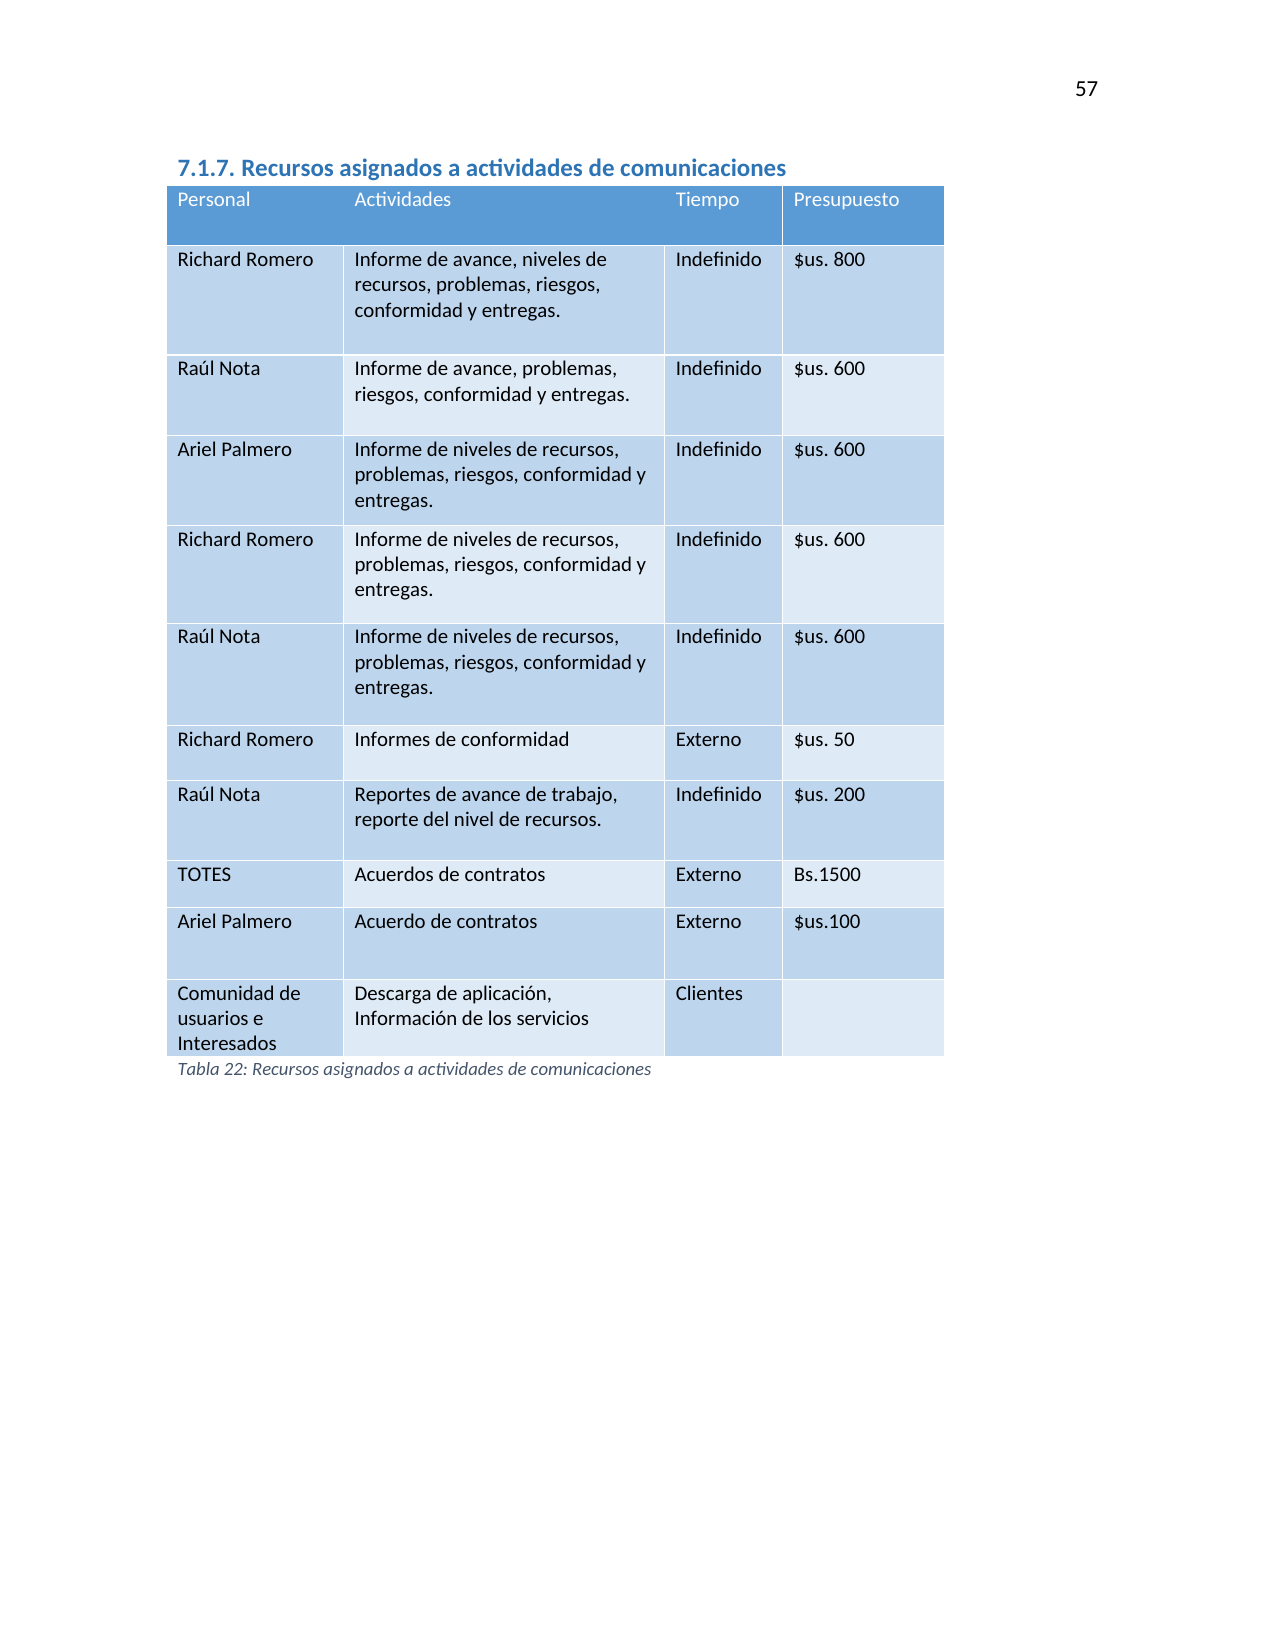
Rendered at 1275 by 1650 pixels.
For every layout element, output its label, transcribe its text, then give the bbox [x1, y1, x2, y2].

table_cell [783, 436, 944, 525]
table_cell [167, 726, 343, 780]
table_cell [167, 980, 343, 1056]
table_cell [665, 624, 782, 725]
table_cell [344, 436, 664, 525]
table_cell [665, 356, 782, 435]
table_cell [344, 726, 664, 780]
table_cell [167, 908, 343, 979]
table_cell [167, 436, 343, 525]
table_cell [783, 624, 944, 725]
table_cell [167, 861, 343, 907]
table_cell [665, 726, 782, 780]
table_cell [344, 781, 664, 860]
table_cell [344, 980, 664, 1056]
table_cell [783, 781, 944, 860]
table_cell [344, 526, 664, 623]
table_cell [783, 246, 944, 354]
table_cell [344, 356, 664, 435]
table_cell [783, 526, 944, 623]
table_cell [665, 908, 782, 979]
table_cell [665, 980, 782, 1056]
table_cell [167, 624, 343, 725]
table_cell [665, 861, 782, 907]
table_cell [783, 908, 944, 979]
subtitle 7.1.7. Recursos asignados a actividades de comunicaciones [177, 152, 1098, 182]
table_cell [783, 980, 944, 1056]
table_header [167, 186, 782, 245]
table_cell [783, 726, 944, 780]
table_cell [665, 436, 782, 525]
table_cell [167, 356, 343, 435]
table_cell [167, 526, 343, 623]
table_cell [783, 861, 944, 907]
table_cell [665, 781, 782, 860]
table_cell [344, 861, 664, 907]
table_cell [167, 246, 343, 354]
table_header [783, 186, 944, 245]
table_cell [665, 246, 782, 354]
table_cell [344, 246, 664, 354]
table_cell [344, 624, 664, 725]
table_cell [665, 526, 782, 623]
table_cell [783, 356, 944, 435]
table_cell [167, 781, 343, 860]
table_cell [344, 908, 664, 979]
